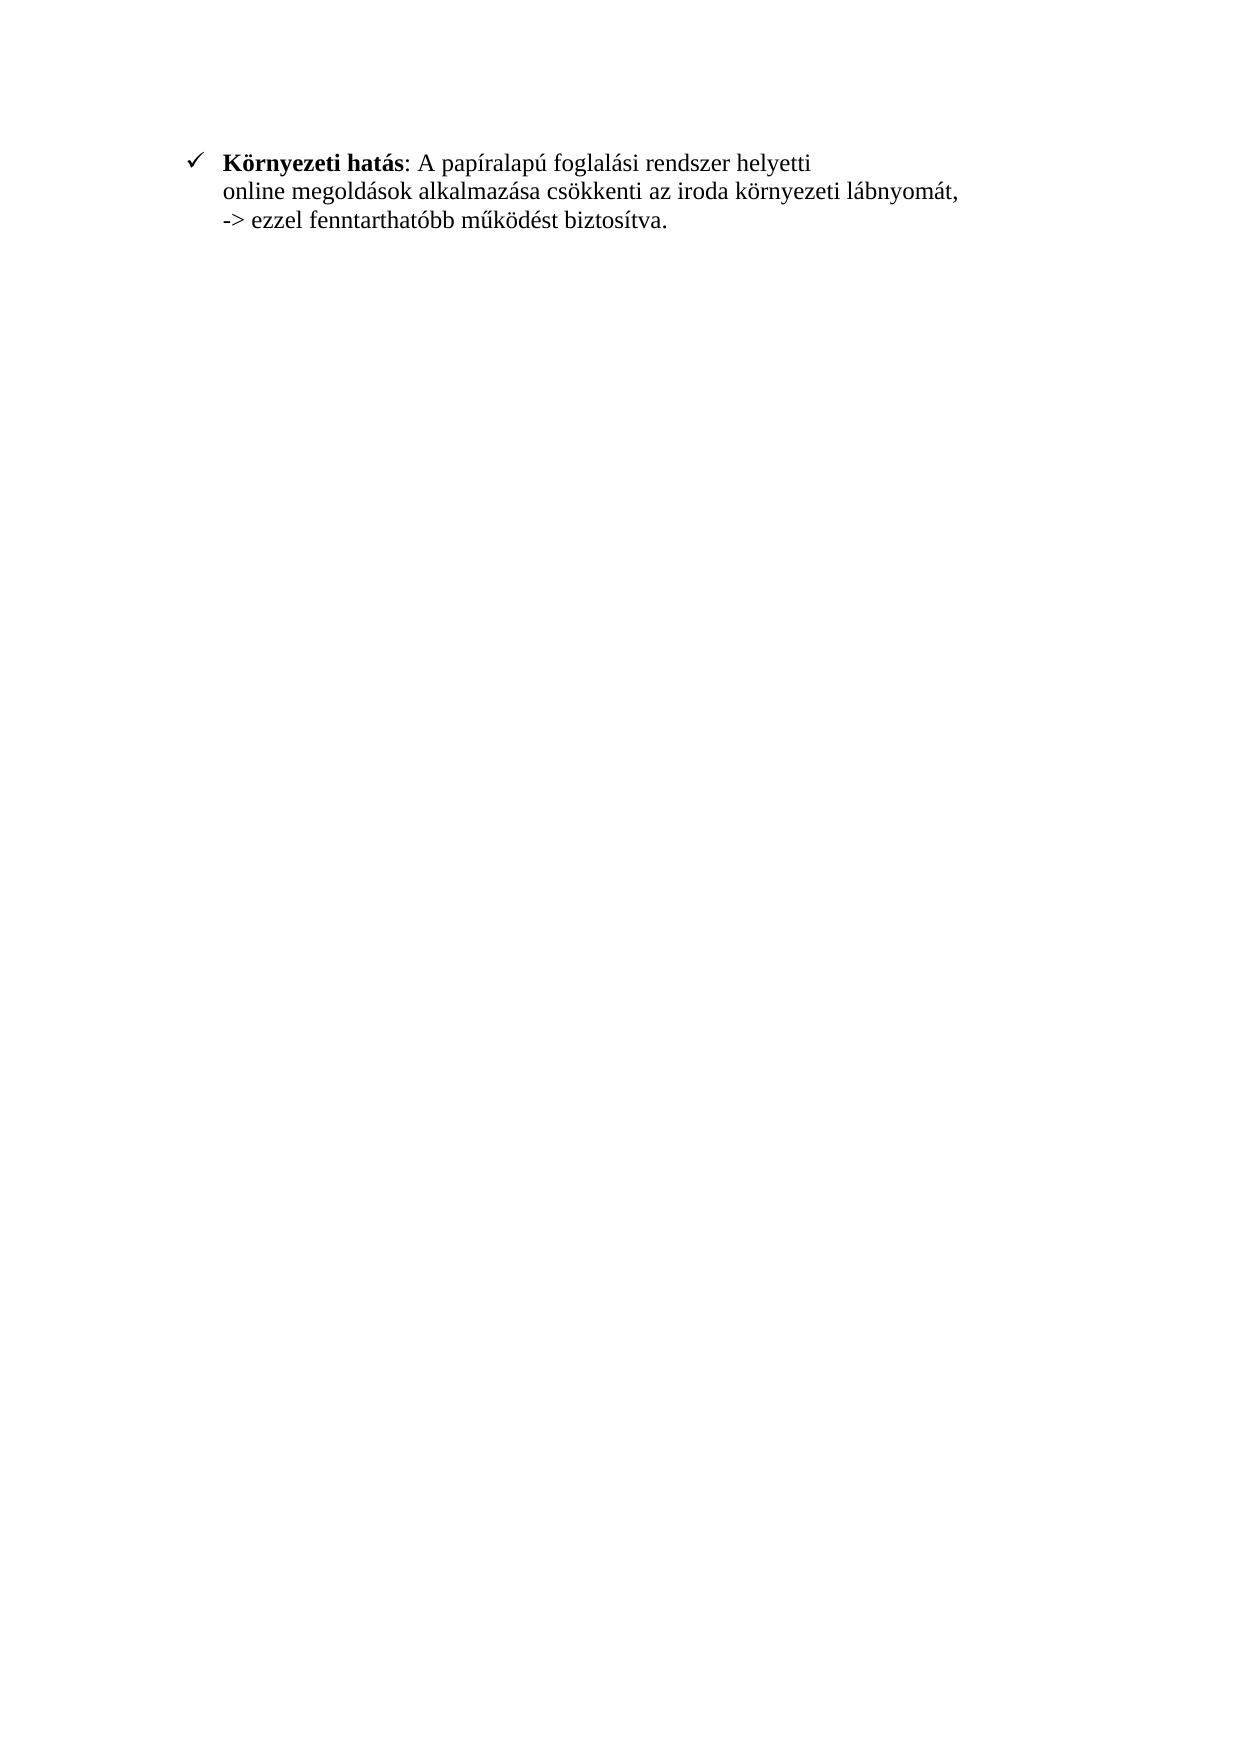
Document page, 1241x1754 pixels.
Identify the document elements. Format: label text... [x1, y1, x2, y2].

list Környezeti hatás: A papíralapú foglalási rendszer helyetti online megoldások alkalmazása csökkenti az iroda környezeti lábnyomát, -> ezzel fenntarthatóbb működést biztosítva. [185, 148, 1093, 234]
